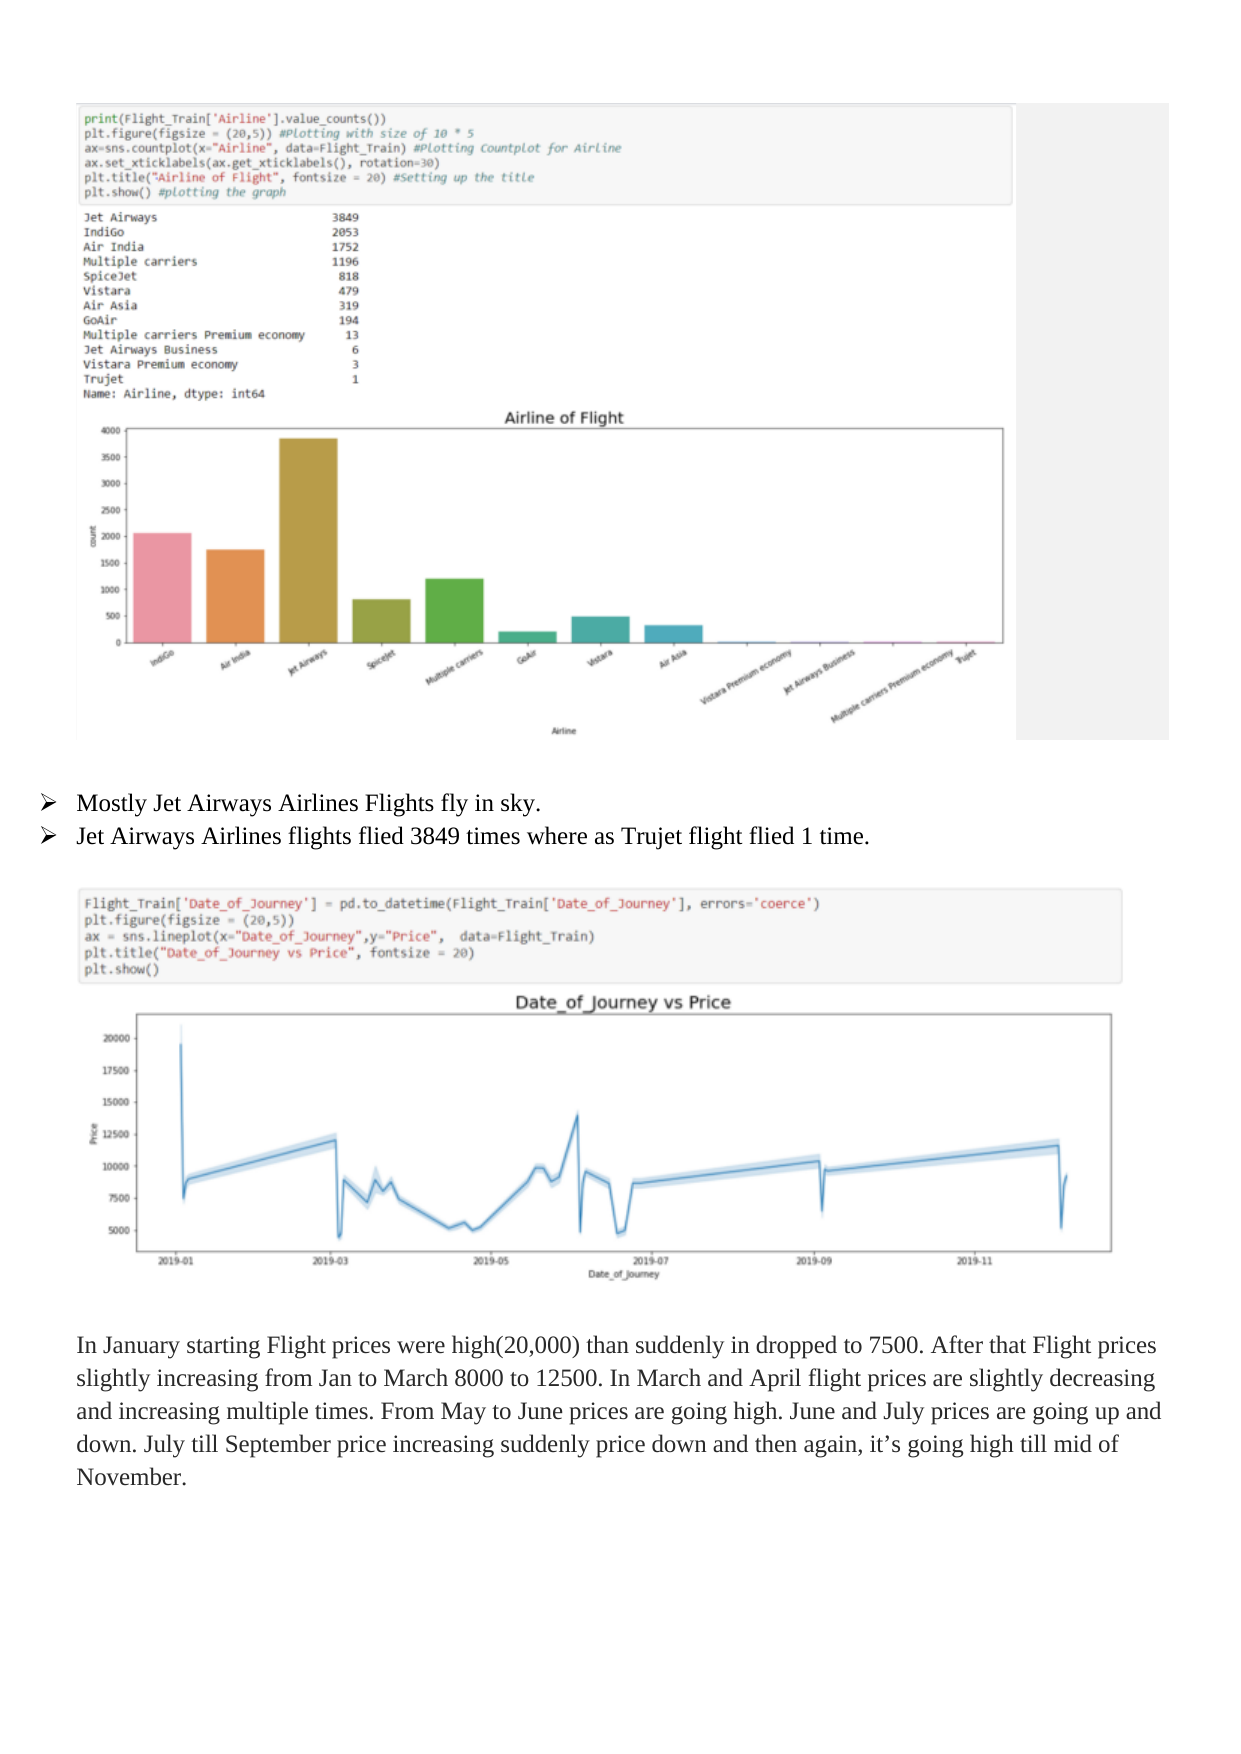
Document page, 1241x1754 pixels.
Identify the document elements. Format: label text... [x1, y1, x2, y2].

picture [76, 103, 1017, 741]
picture [76, 886, 1126, 1293]
list Jet Airways Airlines flights flied 3849 times where as Trujet flight flied 1 time. [39, 821, 1169, 849]
text In January starting Flight prices were high(20,000) than suddenly in dropped to 7500. After that Flight prices slightly increasing from Jan to March 8000 to 12500. In March and April flight prices are slightly decreasing and increasing multiple times. From May to June prices are going high. June and July prices are going up and down. July till September price increasing suddenly price down and then again, it’s going high till mid of November. [76, 1330, 1169, 1491]
list Mostly Jet Airways Airlines Flights fly in sky. [39, 788, 1169, 816]
